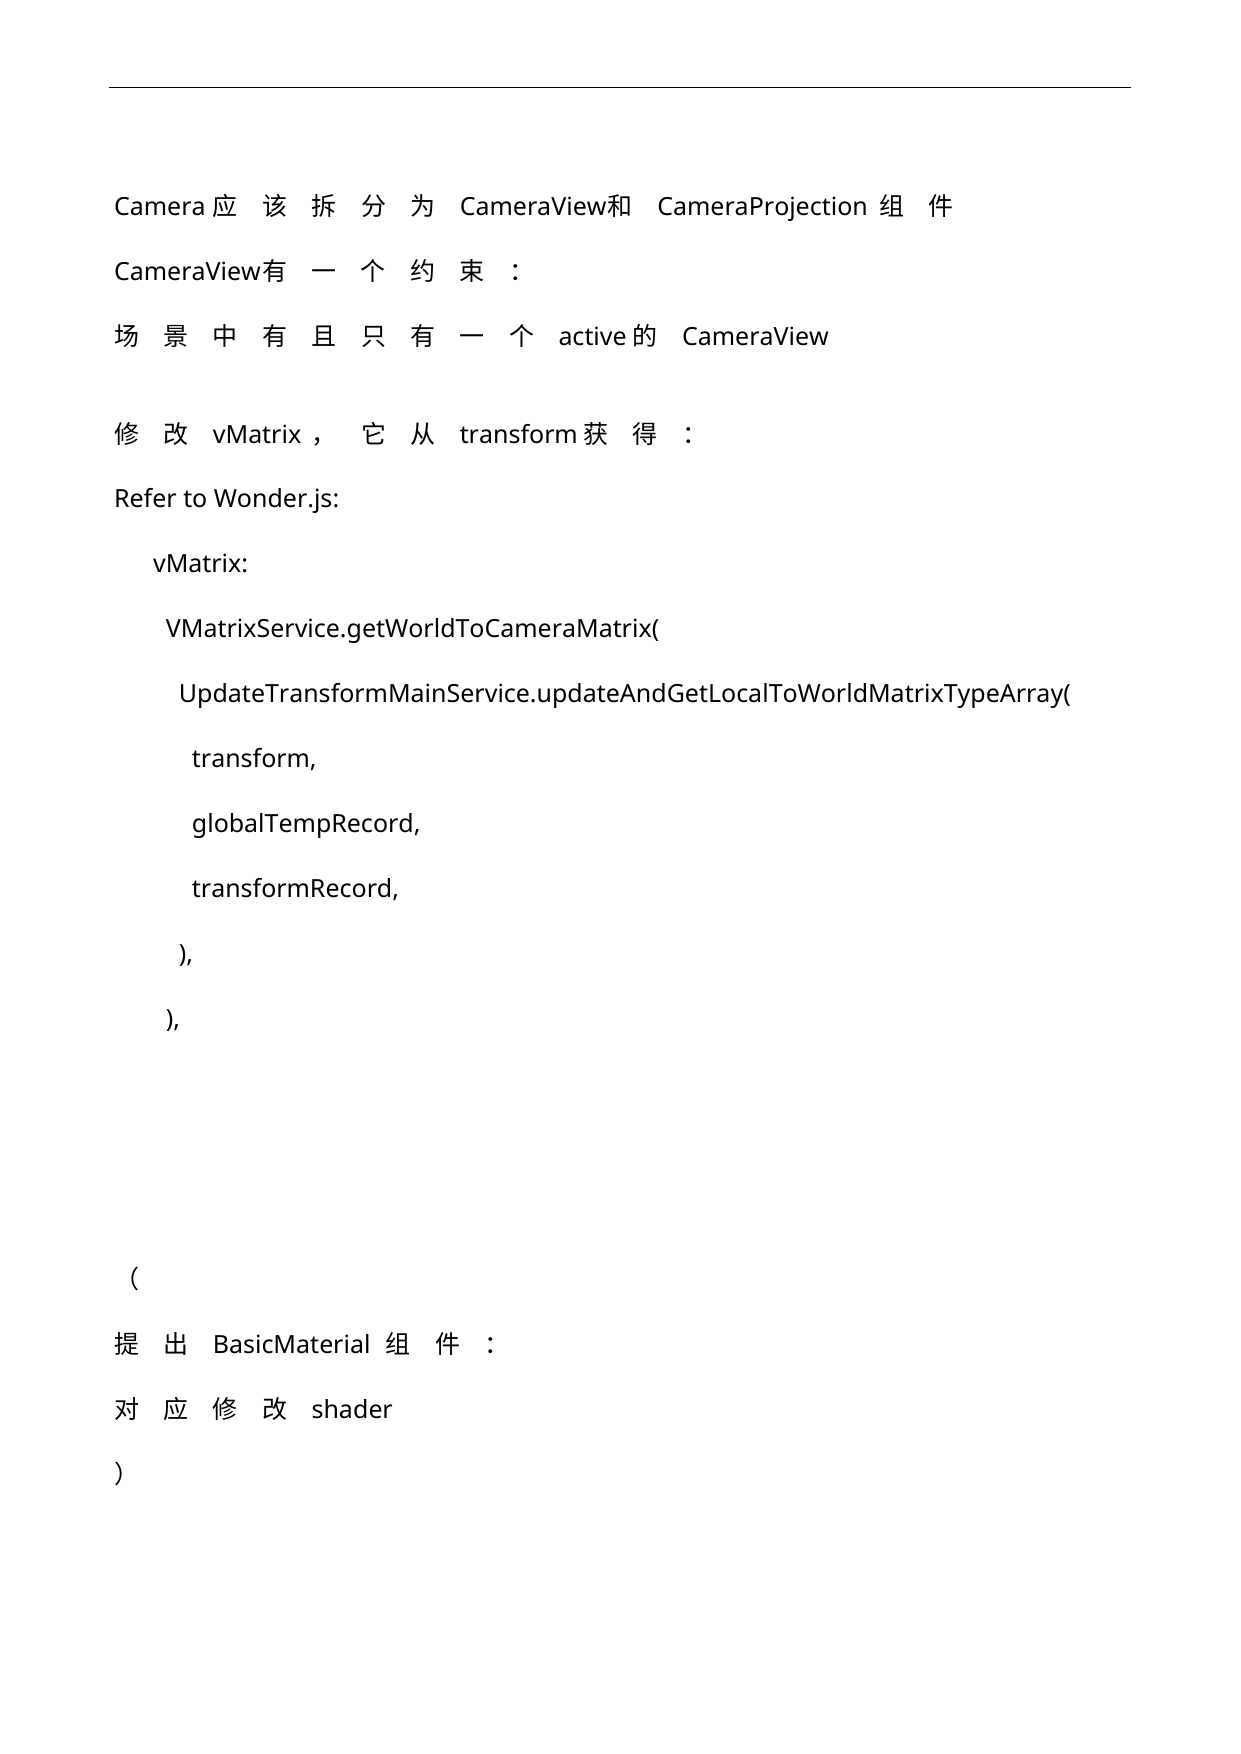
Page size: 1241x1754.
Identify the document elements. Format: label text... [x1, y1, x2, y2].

text globalTempRecord, [114, 790, 1126, 855]
text transform, [114, 725, 1126, 790]
text UpdateTransformMainService.updateAndGetLocalToWorldMatrixTypeArray( [114, 660, 1126, 725]
text 修改vMatrix，它从transform获得： [114, 400, 1126, 465]
text Refer to Wonder.js: [114, 465, 1126, 530]
text ), [114, 985, 1126, 1050]
text VMatrixService.getWorldToCameraMatrix( [114, 595, 1126, 660]
text ） [114, 1440, 1126, 1505]
text 场景中有且只有一个active的CameraView [114, 302, 1126, 367]
text Camera应该拆分为CameraView和CameraProjection组件 [114, 172, 1126, 237]
text vMatrix: [114, 530, 1126, 595]
text 提出BasicMaterial组件： [114, 1310, 1126, 1375]
text （ [114, 1245, 1126, 1310]
text 对应修改shader [114, 1375, 1126, 1440]
text ), [114, 920, 1126, 985]
text CameraView有一个约束： [114, 237, 1126, 302]
text transformRecord, [114, 855, 1126, 920]
